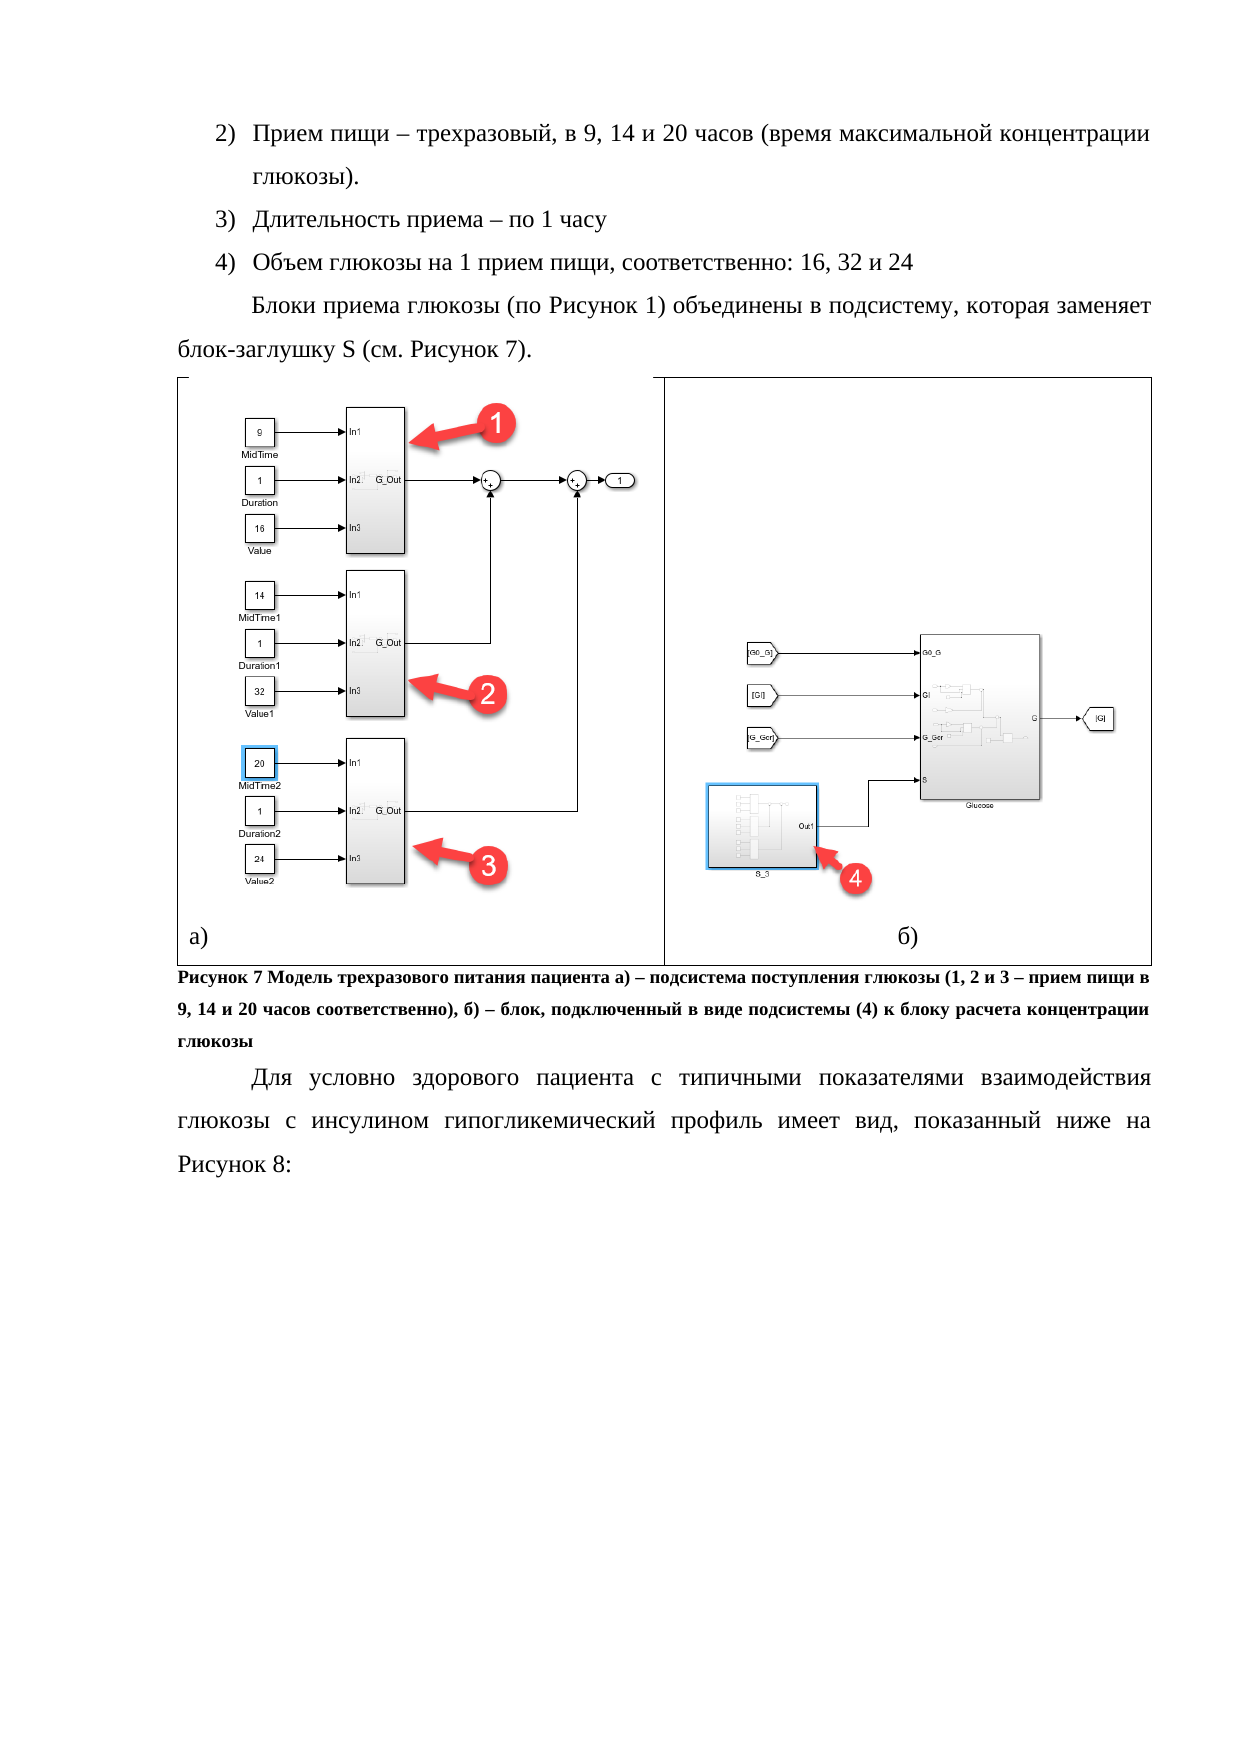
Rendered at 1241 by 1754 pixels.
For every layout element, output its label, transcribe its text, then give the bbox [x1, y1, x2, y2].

list Прием пищи – трехразовый, в 9, 14 и 20 часов (время максимальной концентрации глюкозы). [215, 118, 1152, 190]
picture [188, 377, 654, 907]
text Для условно здорового пациента с типичными показателями взаимодействия глюкозы с инсулином гипогликемический профиль имеет вид, показанный ниже на Рисунок 8: [177, 1062, 1152, 1177]
picture [675, 621, 1140, 907]
table_header а) [178, 378, 664, 964]
text Блоки приема глюкозы (по Рисунок 1) объединены в подсистему, которая заменяет блок-заглушку S (см. Рисунок 7). [177, 291, 1152, 362]
list Объем глюкозы на 1 прием пищи, соответственно: 16, 32 и 24 [215, 247, 1152, 276]
table_header б) [665, 378, 1151, 964]
list Длительность приема – по 1 часу [215, 204, 1152, 233]
